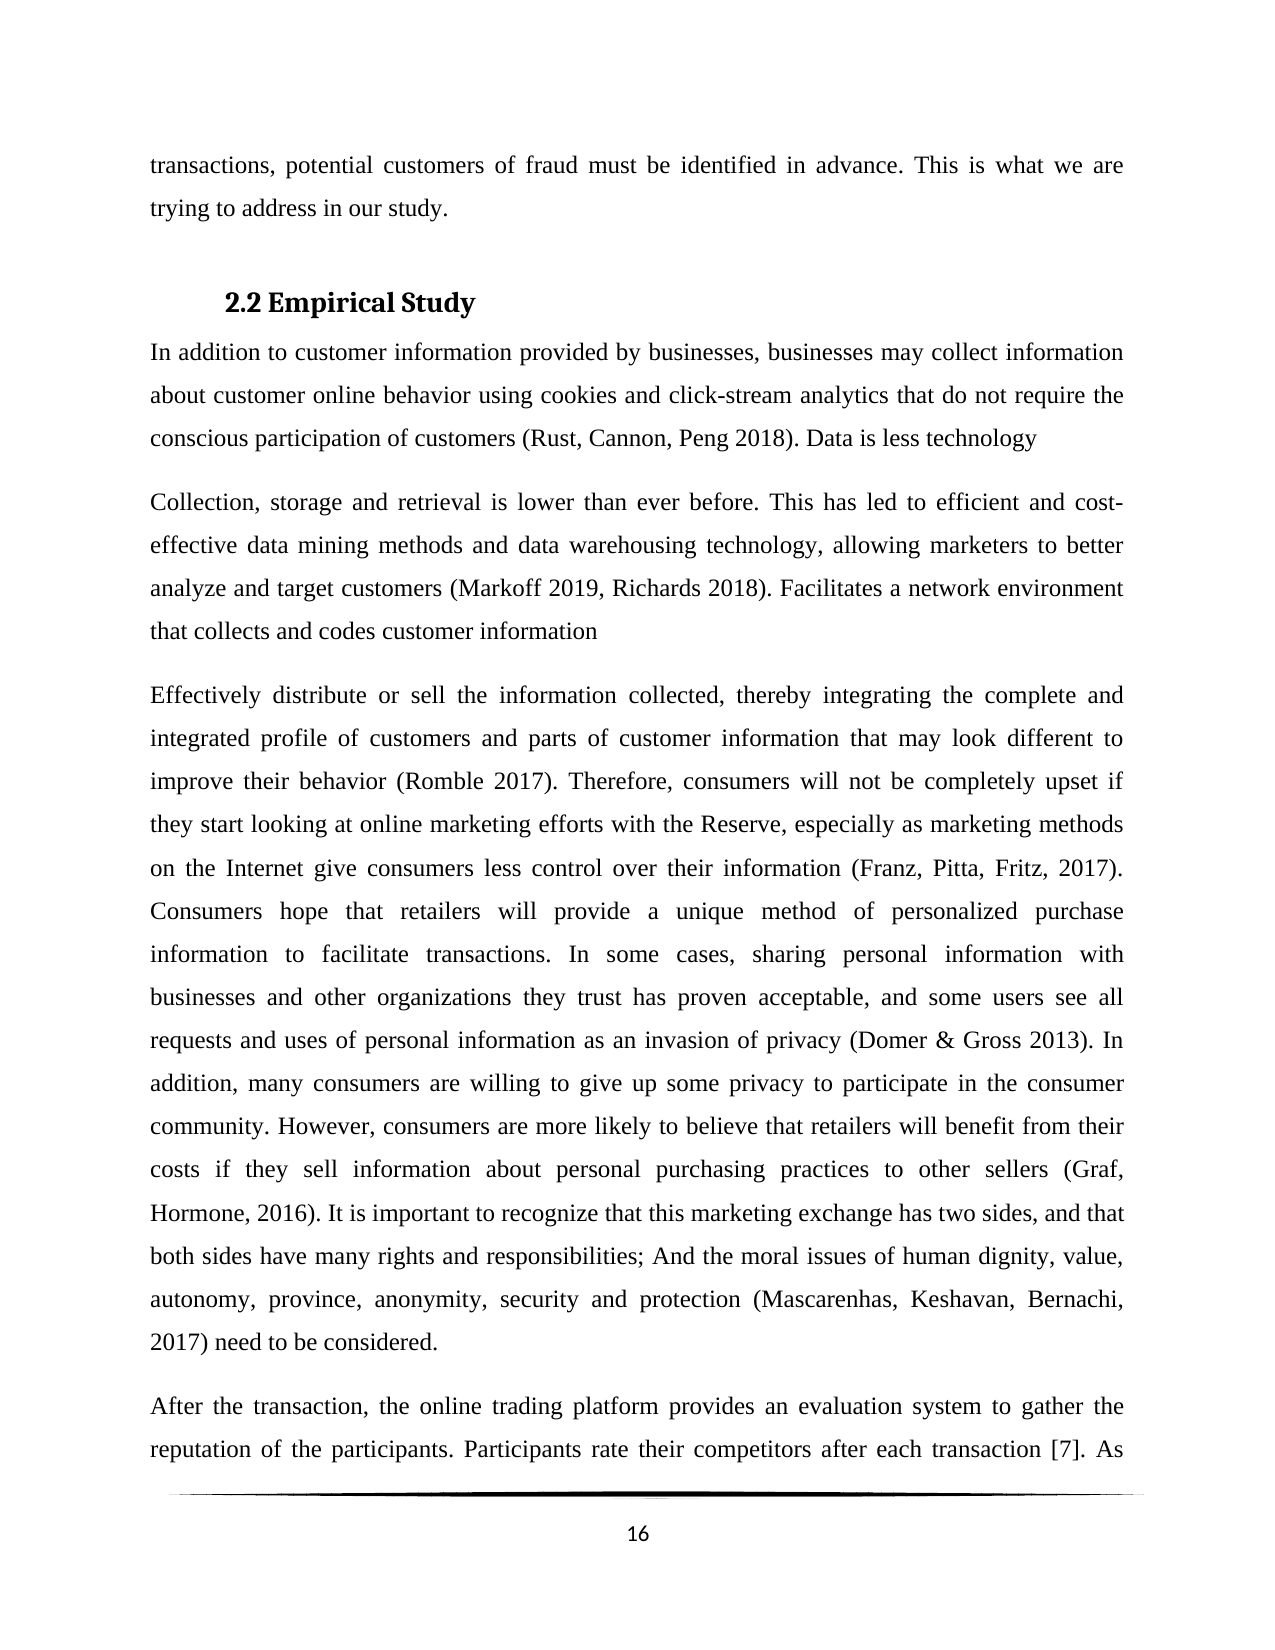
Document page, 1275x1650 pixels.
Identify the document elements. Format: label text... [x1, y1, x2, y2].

text Collection, storage and retrieval is lower than ever before. This has led to efficient and cost-effective data mining methods and data warehousing technology, allowing marketers to better analyze and target customers (Markoff 2019, Richards 2018). Facilitates a network environment that collects and codes customer information [150, 487, 1125, 645]
subtitle 2.2 Empirical Study [150, 286, 1125, 320]
text Effectively distribute or sell the information collected, thereby integrating the complete and integrated profile of customers and parts of customer information that may look different to improve their behavior (Romble 2017). Therefore, consumers will not be completely upset if they start looking at online marketing efforts with the Reserve, especially as marketing methods on the Internet give consumers less control over their information (Franz, Pitta, Fritz, 2017). Consumers hope that retailers will provide a unique method of personalized purchase information to facilitate transactions. In some cases, sharing personal information with businesses and other organizations they trust has proven acceptable, and some users see all requests and uses of personal information as an invasion of privacy (Domer & Gross 2013). In addition, many consumers are willing to give up some privacy to participate in the consumer community. However, consumers are more likely to believe that retailers will benefit from their costs if they sell information about personal purchasing practices to other sellers (Graf, Hormone, 2016). It is important to recognize that this marketing exchange has two sides, and that both sides have many rights and responsibilities; And the moral issues of human dignity, value, autonomy, province, anonymity, security and protection (Mascarenhas, Keshavan, Bernachi, 2017) need to be considered. [150, 680, 1125, 1356]
text In addition to customer information provided by businesses, businesses may collect information about customer online behavior using cookies and click-stream analytics that do not require the conscious participation of customers (Rust, Cannon, Peng 2018). Data is less technology [150, 337, 1125, 452]
picture [168, 1490, 1144, 1499]
